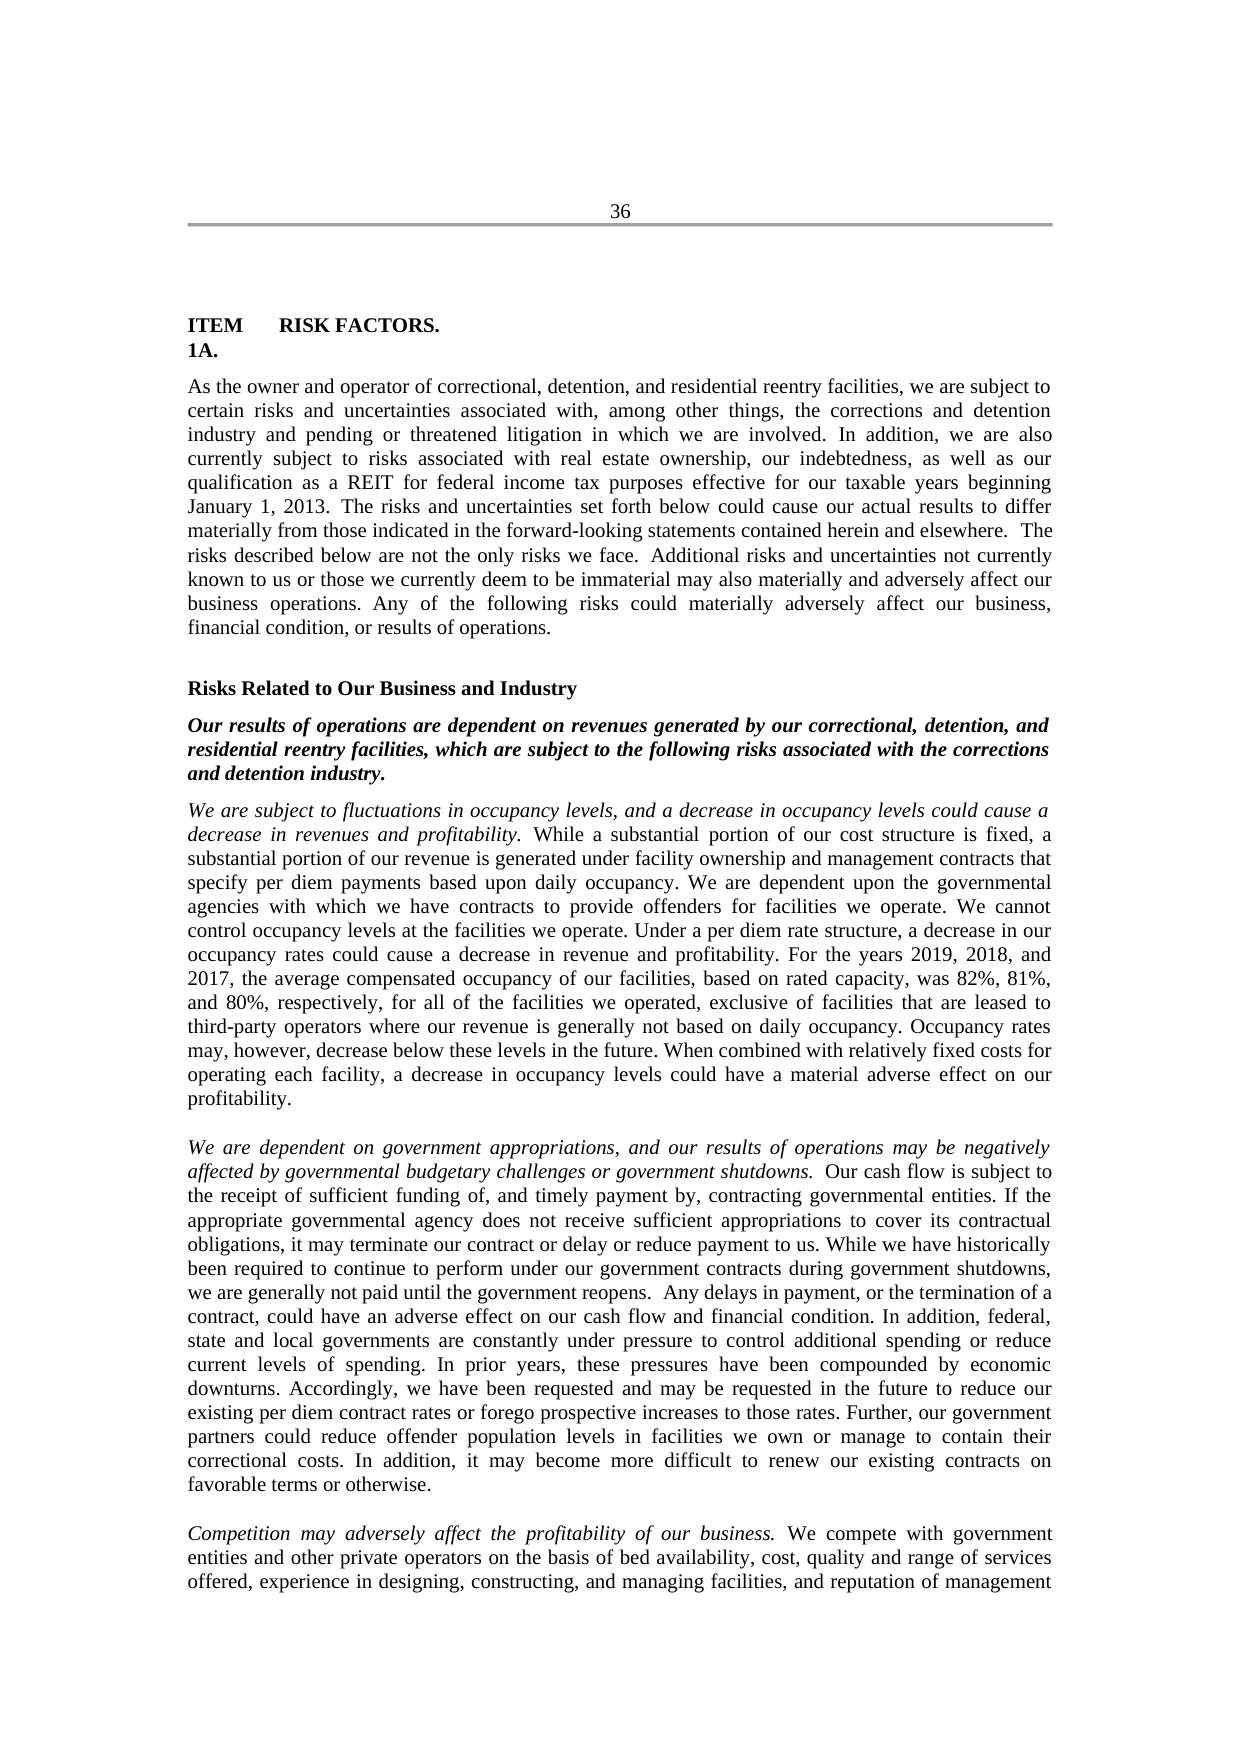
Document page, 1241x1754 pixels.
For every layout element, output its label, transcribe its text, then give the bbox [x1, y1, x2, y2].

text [187, 1521, 1053, 1593]
text Risks Related to Our Business and Industry [187, 676, 1053, 700]
text 36 [187, 199, 1053, 223]
text We are subject to fluctuations in occupancy levels, and a decrease in occupancy levels could cause a decrease in revenues and profitability. While a substantial portion of our cost structure is fixed, a substantial portion of our revenue is generated under facility ownership and management contracts that specify per diem payments based upon daily occupancy. We are dependent upon the governmental agencies with which we have contracts to provide offenders for facilities we operate. We cannot control occupancy levels at the facilities we operate. Under a per diem rate structure, a decrease in our occupancy rates could cause a decrease in revenue and profitability. For the years 2019, 2018, and 2017, the average compensated occupancy of our facilities, based on rated capacity, was 82%, 81%, and 80%, respectively, for all of the facilities we operated, exclusive of facilities that are leased to third-party operators where our revenue is generally not based on daily occupancy. Occupancy rates may, however, decrease below these levels in the future. When combined with relatively fixed costs for operating each facility, a decrease in occupancy levels could have a material adverse effect on our profitability. [187, 797, 1053, 1110]
text Our results of operations are dependent on revenues generated by our correctional, detention, and residential reentry facilities, which are subject to the following risks associated with the corrections and detention industry. [187, 713, 1053, 785]
text We are dependent on government appropriations, and our results of operations may be negatively affected by governmental budgetary challenges or government shutdowns. Our cash flow is subject to the receipt of sufficient funding of, and timely payment by, contracting governmental entities. If the appropriate governmental agency does not receive sufficient appropriations to cover its contractual obligations, it may terminate our contract or delay or reduce payment to us. While we have historically been required to continue to perform under our government contracts during government shutdowns, we are generally not paid until the government reopens. Any delays in payment, or the termination of a contract, could have an adverse effect on our cash flow and financial condition. In addition, federal, state and local governments are constantly under pressure to control additional spending or reduce current levels of spending. In prior years, these pressures have been compounded by economic downturns. Accordingly, we have been requested and may be requested in the future to reduce our existing per diem contract rates or forego prospective increases to those rates. Further, our government partners could reduce offender population levels in facilities we own or manage to contain their correctional costs. In addition, it may become more difficult to renew our existing contracts on favorable terms or otherwise. [187, 1135, 1053, 1496]
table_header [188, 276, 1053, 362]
text As the owner and operator of correctional, detention, and residential reentry facilities, we are subject to certain risks and uncertainties associated with, among other things, the corrections and detention industry and pending or threatened litigation in which we are involved. In addition, we are also currently subject to risks associated with real estate ownership, our indebtedness, as well as our qualification as a REIT for federal income tax purposes effective for our taxable years beginning January 1, 2013. The risks and uncertainties set forth below could cause our actual results to differ materially from those indicated in the forward-looking statements contained herein and elsewhere. The risks described below are not the only risks we face. Additional risks and uncertainties not currently known to us or those we currently deem to be immaterial may also materially and adversely affect our business operations. Any of the following risks could materially adversely affect our business, financial condition, or results of operations. [187, 374, 1053, 639]
